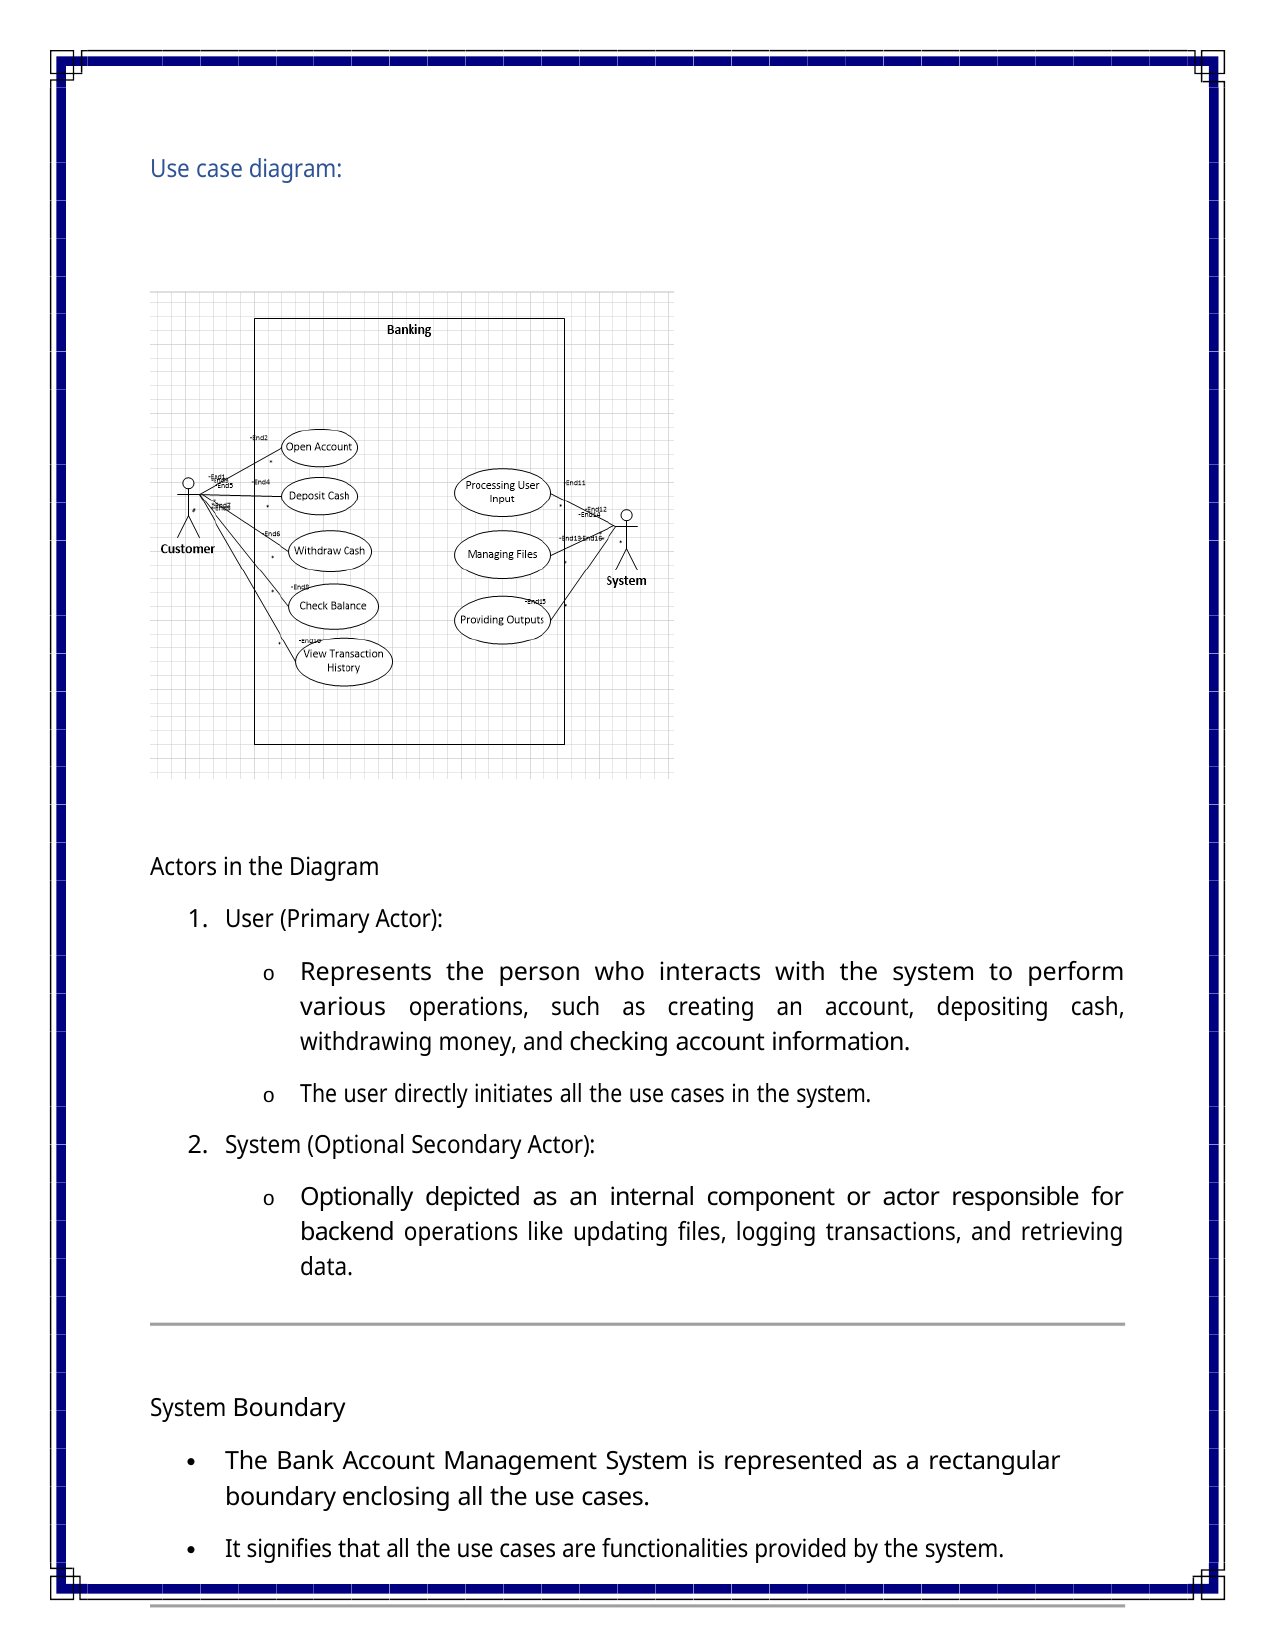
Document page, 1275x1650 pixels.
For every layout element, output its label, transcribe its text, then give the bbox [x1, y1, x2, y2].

list It signifies that all the use cases are functionalities provided by the system. [187, 1531, 1194, 1565]
list Optionally depicted as an internal component or actor responsible for backend operations like updating files, logging transactions, and retrieving data. [262, 1179, 1125, 1283]
text System Boundary [150, 1390, 1194, 1424]
list System (Optional Secondary Actor): [187, 1127, 1194, 1161]
list The user directly initiates all the use cases in the system. [262, 1075, 1194, 1109]
text Actors in the Diagram [150, 849, 1194, 883]
list Represents the person who interacts with the system to perform various operations, such as creating an account, depositing cash, withdrawing money, and checking account information. [262, 953, 1125, 1057]
list User (Primary Actor): [187, 901, 1194, 935]
text Use case diagram: [150, 150, 1194, 184]
list The Bank Account Management System is represented as a rectangular boundary enclosing all the use cases. [187, 1442, 1125, 1512]
picture [150, 291, 674, 779]
